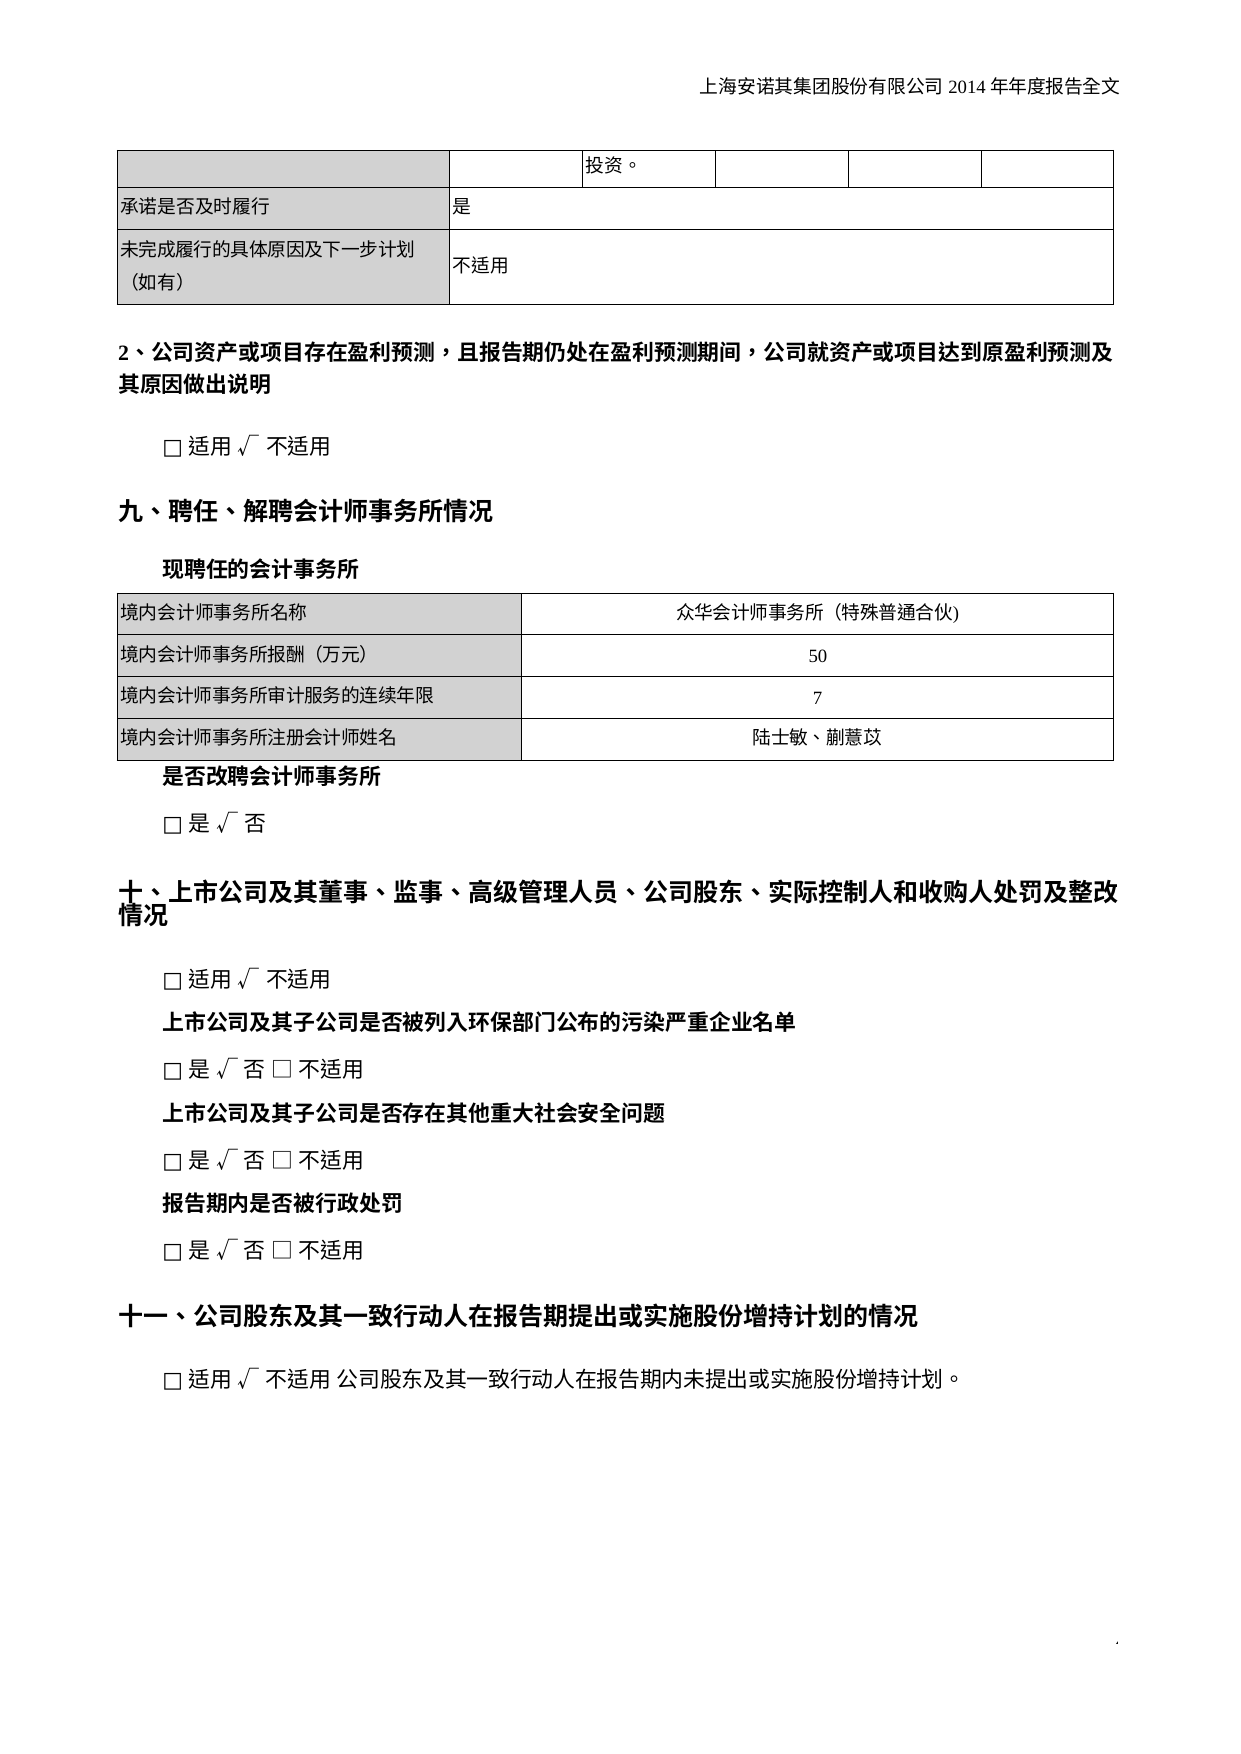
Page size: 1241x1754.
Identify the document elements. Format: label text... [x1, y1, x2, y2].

text □ 适用 √ 不适用 公司股东及其一致行动人在报告期内未提出或实施股份增持计划。 [162, 1364, 975, 1394]
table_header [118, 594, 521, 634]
text □ 是 √ 否 □ 不适用 [162, 1054, 1138, 1084]
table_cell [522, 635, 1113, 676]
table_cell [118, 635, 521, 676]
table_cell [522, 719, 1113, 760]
text □ 是 √ 否 □ 不适用 [162, 1235, 1138, 1265]
text □ 适用 √ 不适用 [162, 431, 1138, 461]
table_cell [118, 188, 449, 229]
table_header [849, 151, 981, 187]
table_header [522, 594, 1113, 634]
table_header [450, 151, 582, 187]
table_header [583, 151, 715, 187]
text □ 适用 √ 不适用 [162, 964, 1138, 994]
subtitle 上市公司及其子公司是否被列入环保部门公布的污染严重企业名单 [162, 1007, 1138, 1037]
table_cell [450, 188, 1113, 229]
subtitle 是否改聘会计师事务所 [162, 761, 1138, 791]
subtitle 现聘任的会计事务所 [162, 554, 1138, 584]
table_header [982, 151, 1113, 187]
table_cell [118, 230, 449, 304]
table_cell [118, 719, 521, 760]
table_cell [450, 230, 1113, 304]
subtitle 2、公司资产或项目存在盈利预测，且报告期仍处在盈利预测期间，公司就资产或项目达到原盈利预测及 其原因做出说明 [118, 334, 1138, 399]
text □ 是 √ 否 □ 不适用 [162, 1145, 1138, 1174]
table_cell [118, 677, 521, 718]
subtitle 九、聘任、解聘会计师事务所情况 [118, 494, 1138, 528]
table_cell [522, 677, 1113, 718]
subtitle 十、上市公司及其董事、监事、高级管理人员、公司股东、实际控制人和收购人处罚及整改 情况 [118, 881, 1138, 932]
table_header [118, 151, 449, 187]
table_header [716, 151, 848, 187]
subtitle 上市公司及其子公司是否存在其他重大社会安全问题 [162, 1098, 1138, 1127]
subtitle 十一、公司股东及其一致行动人在报告期提出或实施股份增持计划的情况 [118, 1298, 1138, 1332]
text □ 是 √ 否 [162, 808, 1138, 838]
subtitle 报告期内是否被行政处罚 [162, 1188, 1138, 1218]
